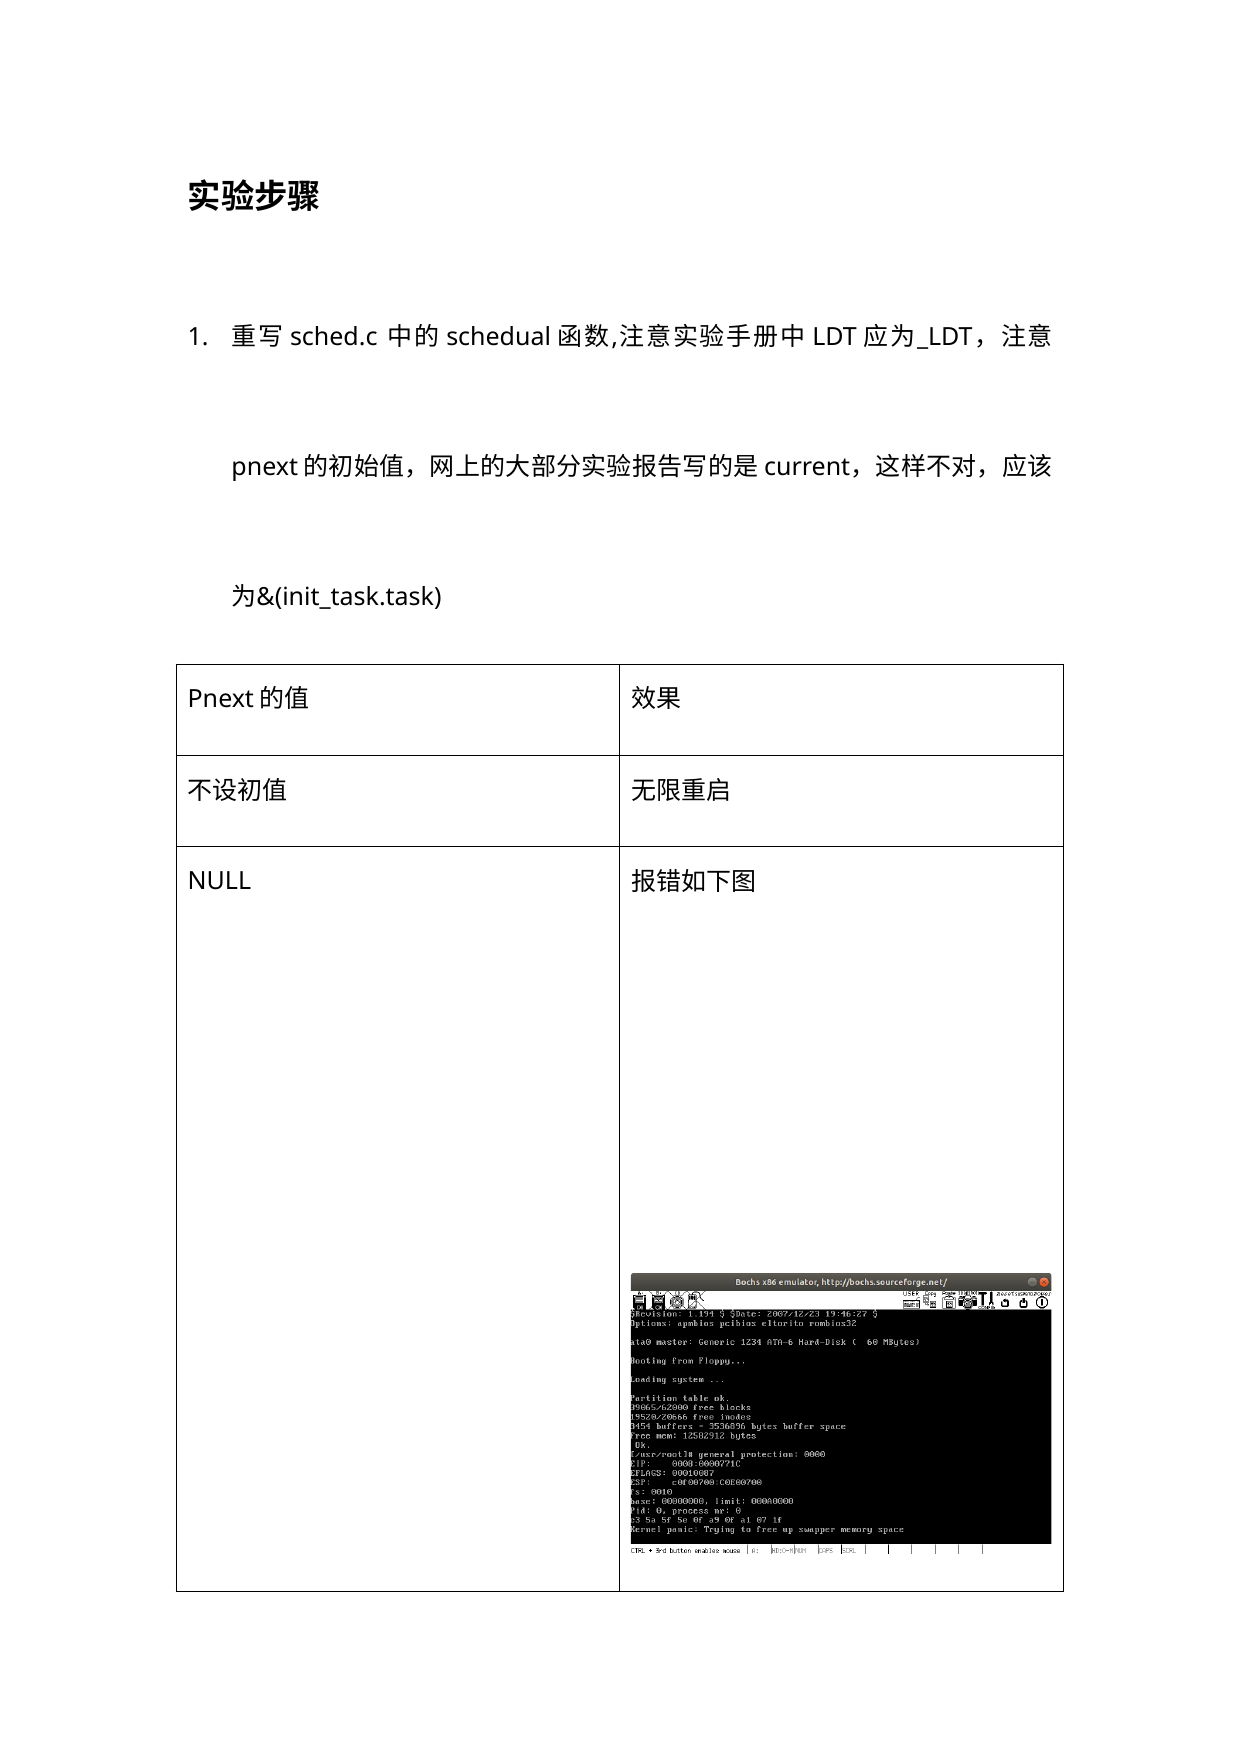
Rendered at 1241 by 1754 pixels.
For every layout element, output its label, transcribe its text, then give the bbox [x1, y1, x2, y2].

table_cell 无限重启 [620, 756, 1063, 846]
list 重写sched.c 中的schedual函数,注意实验手册中LDT应为_LDT，注意pnext的初始值，网上的大部分实验报告写的是current，这样不对，应该为&(init_task.task) [187, 302, 1053, 627]
table_header 效果 [620, 665, 1063, 755]
subtitle 实验步骤 [187, 162, 1053, 227]
table_header Pnext的值 [177, 665, 619, 755]
picture [630, 1273, 1052, 1554]
table_cell 报错如下图 [620, 847, 1063, 1591]
table_cell 不设初值 [177, 756, 619, 846]
table_cell NULL [177, 847, 619, 1591]
